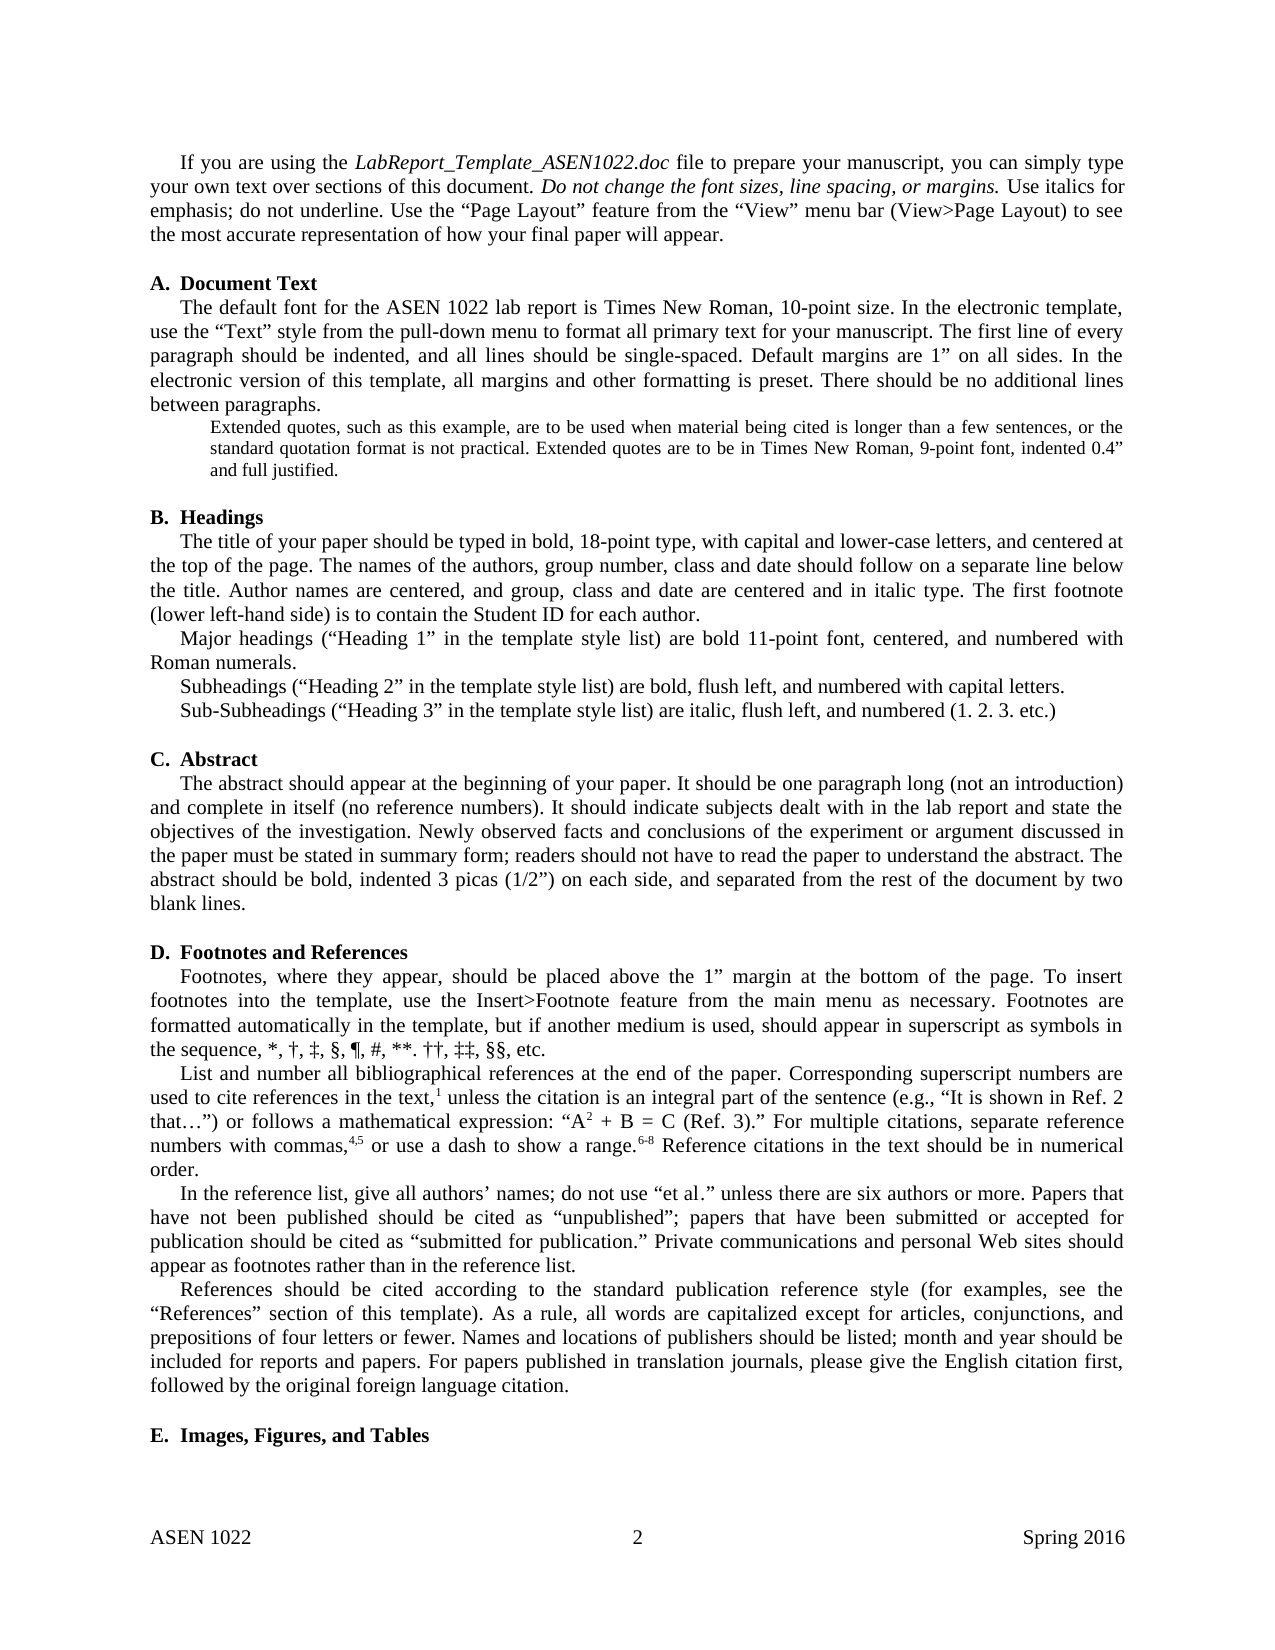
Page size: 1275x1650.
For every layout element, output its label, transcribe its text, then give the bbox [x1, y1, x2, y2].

text Footnotes, where they appear, should be placed above the 1” margin at the bottom of the page. To insert footnotes into the template, use the Insert>Footnote feature from the main menu as necessary. Footnotes are formatted automatically in the template, but if another medium is used, should appear in superscript as symbols in the sequence, *, †, ‡, §, ¶, #, **. ††, ‡‡, §§, etc. [150, 964, 1125, 1061]
subtitle Abstract [150, 747, 1125, 771]
subtitle Images, Figures, and Tables [150, 1422, 1125, 1447]
subtitle Document Text [150, 271, 1125, 295]
text Major headings (“Heading 1” in the template style list) are bold 11-point font, centered, and numbered with Roman numerals. [150, 626, 1125, 674]
subtitle Headings [150, 505, 1125, 529]
subtitle Footnotes and References [150, 940, 1125, 964]
text List and number all bibliographical references at the end of the paper. Corresponding superscript numbers are used to cite references in the text,1 unless the citation is an integral part of the sentence (e.g., “It is shown in Ref. 2 that…”) or follows a mathematical expression: “A2 + B = C (Ref. 3).” For multiple citations, separate reference numbers with commas,4,5 or use a dash to show a range.6-8 Reference citations in the text should be in numerical order. [150, 1061, 1125, 1181]
text The default font for the ASEN 1022 lab report is Times New Roman, 10-point size. In the electronic template, use the “Text” style from the pull-down menu to format all primary text for your manuscript. The first line of every paragraph should be indented, and all lines should be single-spaced. Default margins are 1” on all sides. In the electronic version of this template, all margins and other formatting is preset. There should be no additional lines between paragraphs. [150, 295, 1125, 416]
text The title of your paper should be typed in bold, 18-point type, with capital and lower-case letters, and centered at the top of the page. The names of the authors, group number, class and date should follow on a separate line below the title. Author names are centered, and group, class and date are centered and in italic type. The first footnote (lower left-hand side) is to contain the Student ID for each author. [150, 529, 1125, 626]
text References should be cited according to the standard publication reference style (for examples, see the “References” section of this template). As a rule, all words are capitalized except for articles, conjunctions, and prepositions of four letters or fewer. Names and locations of publishers should be listed; month and year should be included for reports and papers. For papers published in translation journals, please give the English citation first, followed by the original foreign language citation. [150, 1277, 1125, 1397]
text Subheadings (“Heading 2” in the template style list) are bold, flush left, and numbered with capital letters. [150, 674, 1125, 698]
text The abstract should appear at the beginning of your paper. It should be one paragraph long (not an introduction) and complete in itself (no reference numbers). It should indicate subjects dealt with in the lab report and state the objectives of the investigation. Newly observed facts and conclusions of the experiment or argument discussed in the paper must be stated in summary form; readers should not have to read the paper to understand the abstract. The abstract should be bold, indented 3 picas (1/2”) on each side, and separated from the rest of the document by two blank lines. [150, 771, 1125, 915]
text Sub-Subheadings (“Heading 3” in the template style list) are italic, flush left, and numbered (1. 2. 3. etc.) [150, 698, 1125, 722]
text In the reference list, give all authors’ names; do not use “et al.” unless there are six authors or more. Papers that have not been published should be cited as “unpublished”; papers that have been submitted or accepted for publication should be cited as “submitted for publication.” Private communications and personal Web sites should appear as footnotes rather than in the reference list. [150, 1181, 1125, 1277]
text If you are using the LabReport_Template_ASEN1022.doc file to prepare your manuscript, you can simply type your own text over sections of this document. Do not change the font sizes, line spacing, or margins. Use italics for emphasis; do not underline. Use the “Page Layout” feature from the “View” menu bar (View>Page Layout) to see the most accurate representation of how your final paper will appear. [150, 150, 1125, 246]
text Extended quotes, such as this example, are to be used when material being cited is longer than a few sentences, or the standard quotation format is not practical. Extended quotes are to be in Times New Roman, 9-point font, indented 0.4” and full justified. [210, 416, 1125, 480]
